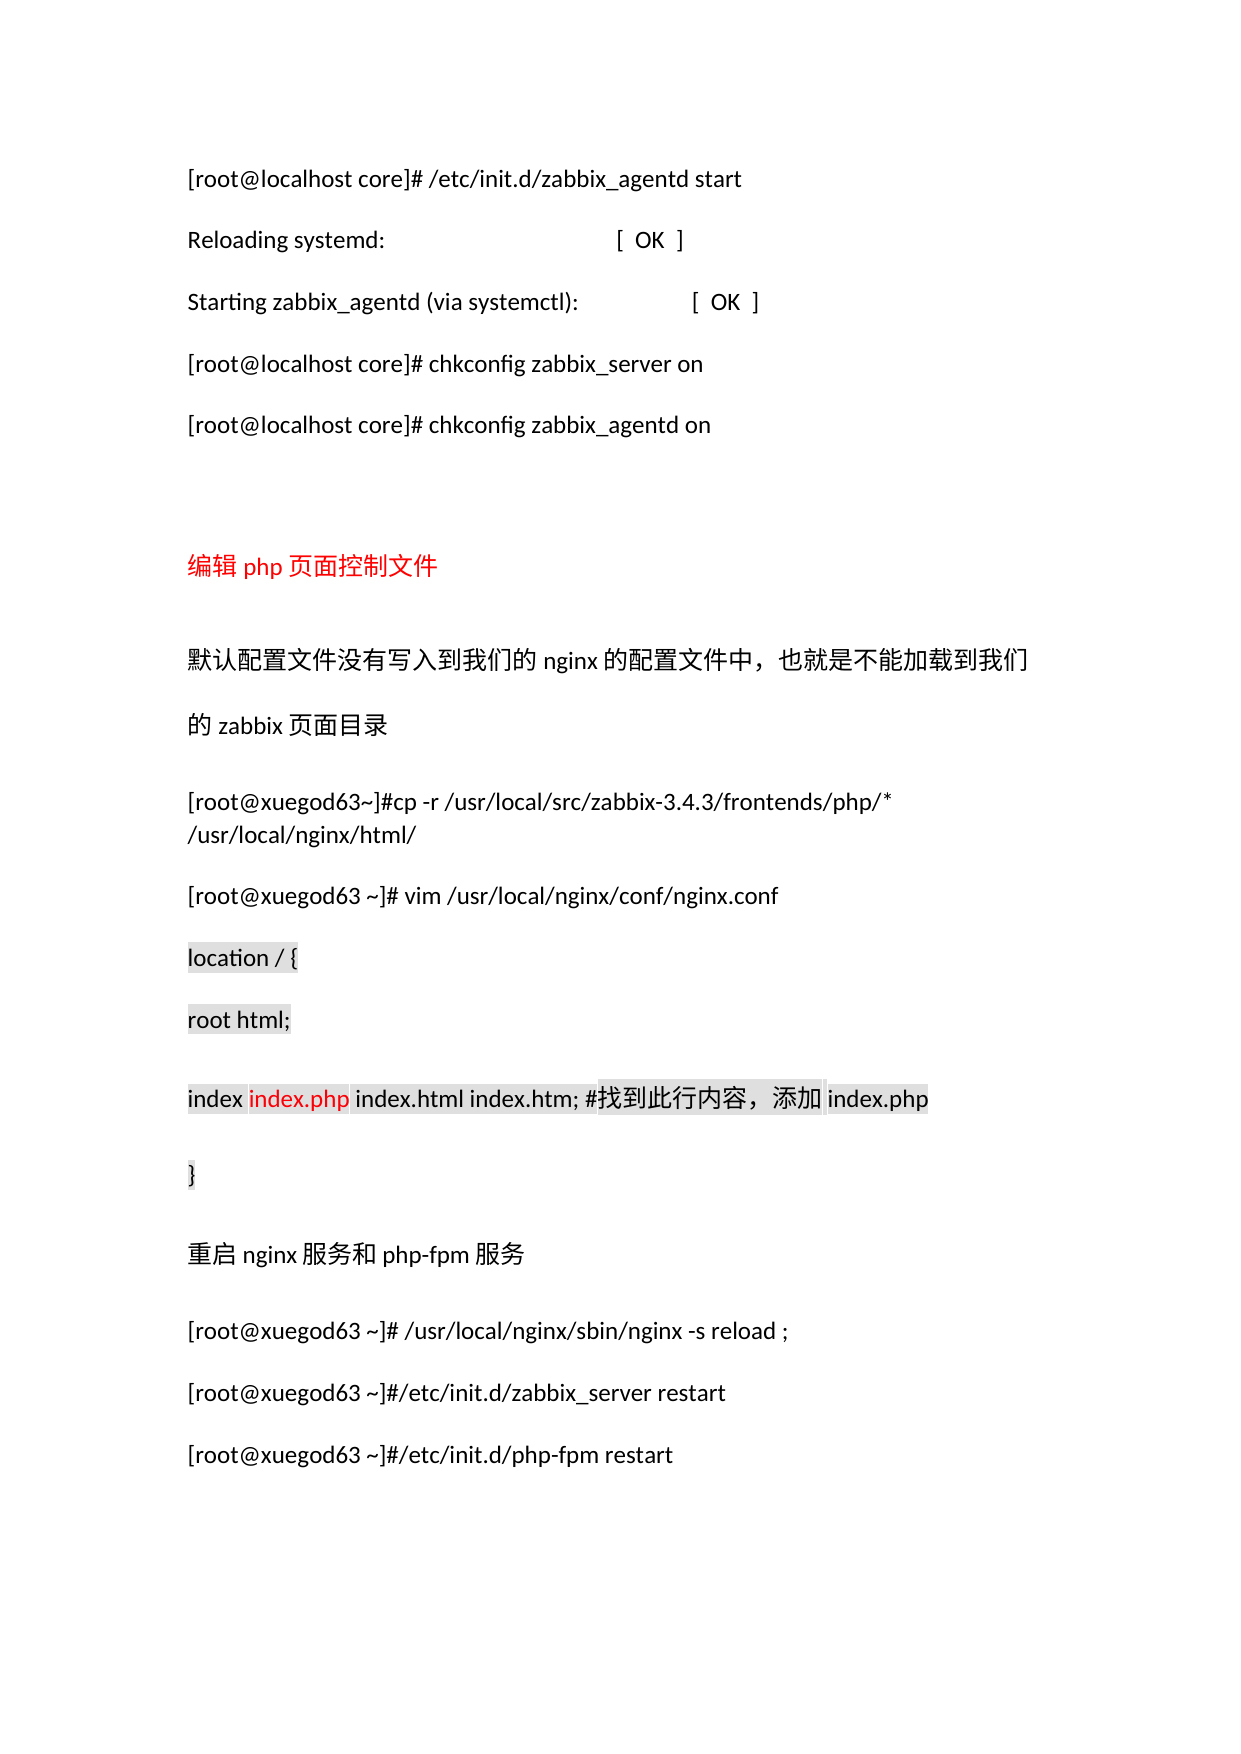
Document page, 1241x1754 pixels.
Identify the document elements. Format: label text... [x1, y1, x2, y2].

text Reloading systemd: [ OK ] [187, 224, 1053, 256]
text index index.php index.html index.htm; #找到此行内容，添加index.php [187, 1064, 1053, 1129]
text [root@xuegod63 ~]#/etc/init.d/zabbix_server restart [187, 1376, 1053, 1409]
text [root@xuegod63 ~]# vim /usr/local/nginx/conf/nginx.conf [187, 879, 1053, 912]
text location / { [187, 941, 1053, 974]
text [root@xuegod63 ~]#/etc/init.d/php-fpm restart [187, 1438, 1053, 1470]
text [root@localhost core]# chkconfig zabbix_server on [187, 347, 1053, 379]
text 重启nginx服务和php-fpm服务 [187, 1220, 1053, 1285]
text [root@localhost core]# /etc/init.d/zabbix_agentd start [187, 162, 1053, 194]
text [root@localhost core]# chkconfig zabbix_agentd on [187, 409, 1053, 441]
text 编辑 php 页面控制文件 [187, 532, 1053, 597]
text 默认配置文件没有写入到我们的 nginx 的配置文件中，也就是不能加载到我们的 zabbix 页面目录 [187, 626, 1053, 756]
text } [187, 1159, 1053, 1191]
text [root@xuegod63~]#cp -r /usr/local/src/zabbix-3.4.3/frontends/php/* /usr/local/nginx/html/ [187, 785, 1053, 850]
text root html; [187, 1003, 1053, 1035]
text Starting zabbix_agentd (via systemctl): [ OK ] [187, 285, 1053, 318]
text [root@xuegod63 ~]# /usr/local/nginx/sbin/nginx -s reload ; [187, 1314, 1053, 1347]
